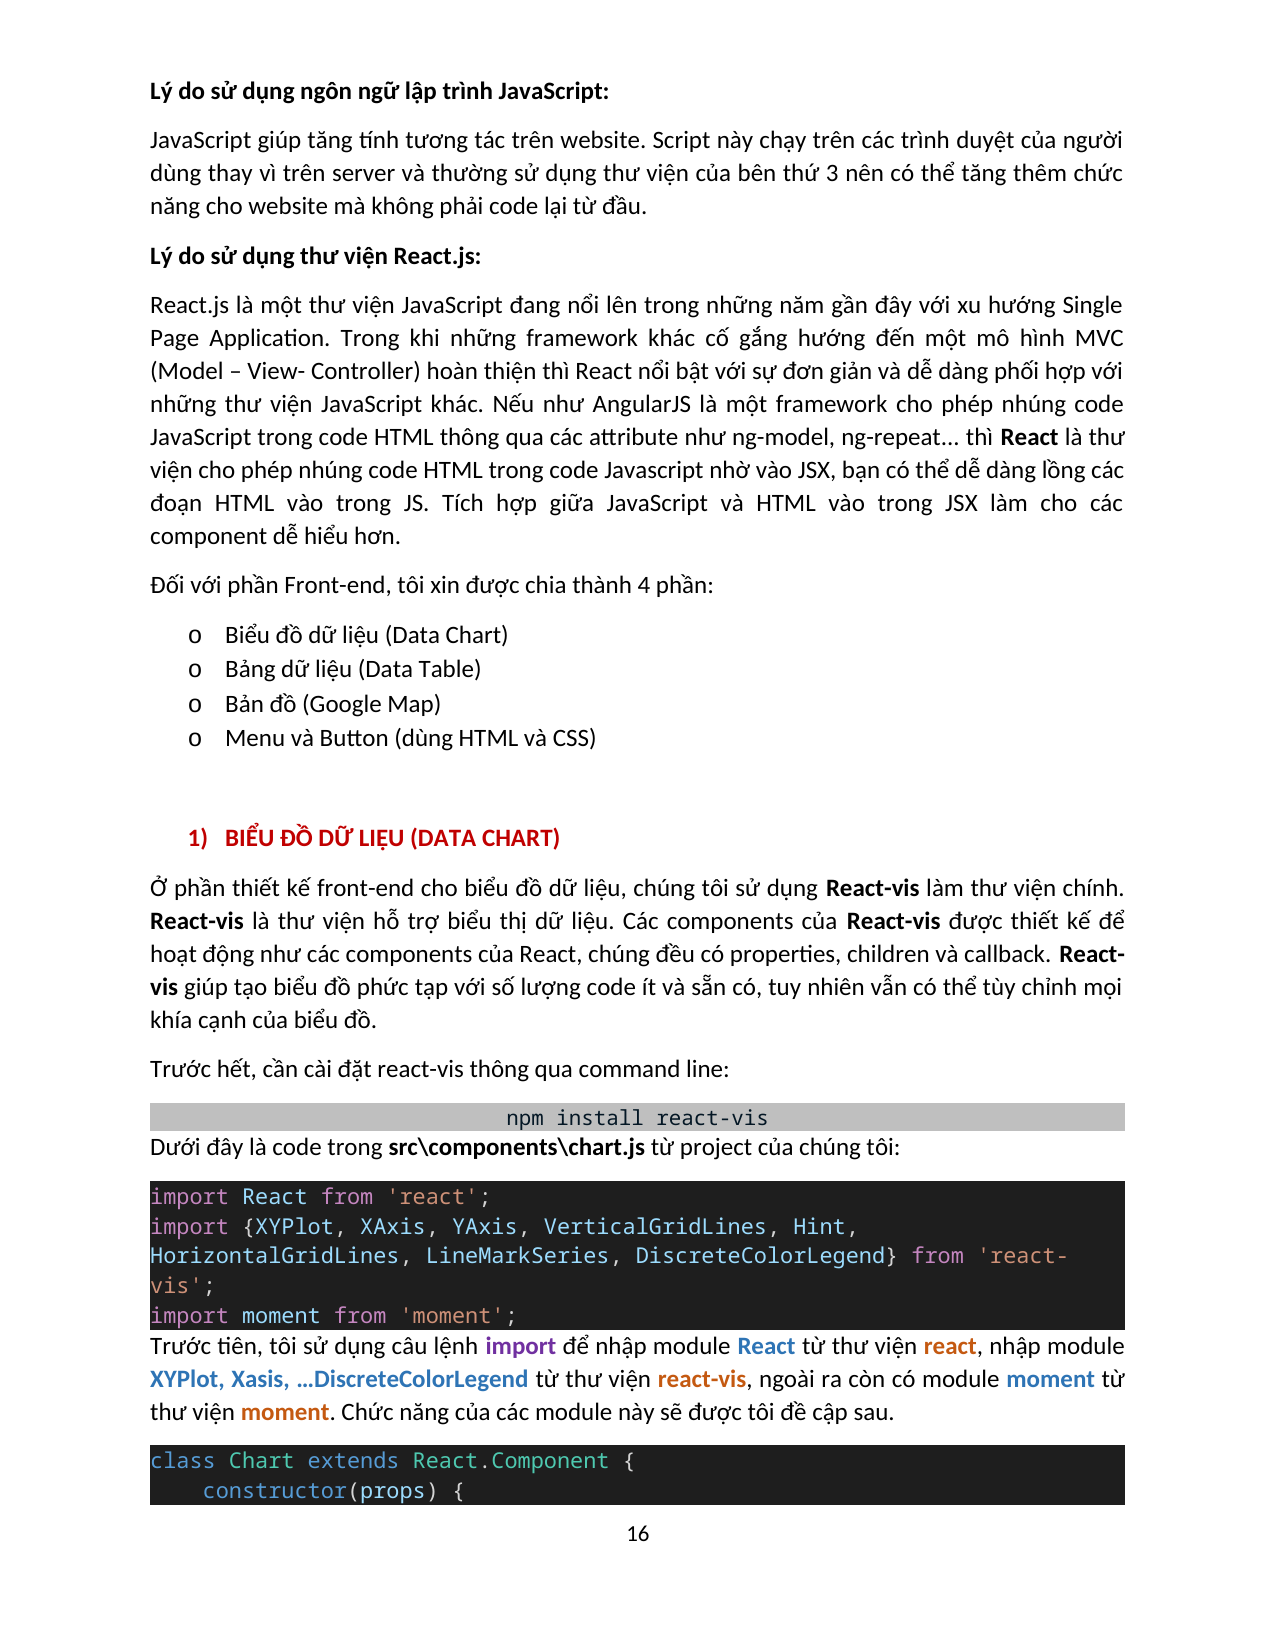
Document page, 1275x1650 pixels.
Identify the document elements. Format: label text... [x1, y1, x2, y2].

text import React from 'react'; [150, 1181, 1125, 1211]
text Dưới đây là code trong src\components\chart.js từ project của chúng tôi: [150, 1131, 1125, 1162]
text Trước hết, cần cài đặt react-vis thông qua command line: [150, 1053, 1125, 1084]
text Ở phần thiết kế front-end cho biểu đồ dữ liệu, chúng tôi sử dụng React-vis làm thư viện chính. React-vis là thư viện hỗ trợ biểu thị dữ liệu. Các components của React-vis được thiết kế để hoạt động như các components của React, chúng đều có properties, children và callback. React-vis giúp tạo biểu đồ phức tạp với số lượng code ít và sẵn có, tuy nhiên vẫn có thể tùy chỉnh mọi khía cạnh của biểu đồ. [150, 872, 1125, 1034]
text React.js là một thư viện JavaScript đang nổi lên trong những năm gần đây với xu hướng Single Page Application. Trong khi những framework khác cố gắng hướng đến một mô hình MVC (Model – View- Controller) hoàn thiện thì React nổi bật với sự đơn giản và dễ dàng phối hợp với những thư viện JavaScript khác. Nếu như AngularJS là một framework cho phép nhúng code JavaScript trong code HTML thông qua các attribute như ng-model, ng-repeat... thì React là thư viện cho phép nhúng code HTML trong code Javascript nhờ vào JSX, bạn có thể dễ dàng lồng các đoạn HTML vào trong JS. Tích hợp giữa JavaScript và HTML vào trong JSX làm cho các component dễ hiểu hơn. [150, 289, 1125, 551]
list Bảng dữ liệu (Data Table) [187, 653, 1125, 685]
text Lý do sử dụng ngôn ngữ lập trình JavaScript: [150, 75, 1125, 106]
text JavaScript giúp tăng tính tương tác trên website. Script này chạy trên các trình duyệt của người dùng thay vì trên server và thường sử dụng thư viện của bên thứ 3 nên có thể tăng thêm chức năng cho website mà không phải code lại từ đầu. [150, 124, 1125, 221]
list BIỂU ĐỒ DỮ LIỆU (DATA CHART) [187, 822, 1125, 853]
text Lý do sử dụng thư viện React.js: [150, 240, 1125, 271]
text constructor(props) { [150, 1475, 1125, 1505]
text npm install react-vis [150, 1103, 1125, 1131]
text Trước tiên, tôi sử dụng câu lệnh import để nhập module React từ thư viện react, nhập module XYPlot, Xasis, …DiscreteColorLegend từ thư viện react-vis, ngoài ra còn có module moment từ thư viện moment. Chức năng của các module này sẽ được tôi đề cập sau. [150, 1330, 1125, 1426]
text import moment from 'moment'; [150, 1300, 1125, 1330]
text Đối với phần Front-end, tôi xin được chia thành 4 phần: [150, 569, 1125, 600]
list Menu và Button (dùng HTML và CSS) [187, 722, 1125, 754]
list Bản đồ (Google Map) [187, 688, 1125, 719]
list Biểu đồ dữ liệu (Data Chart) [187, 619, 1125, 651]
text import {XYPlot, XAxis, YAxis, VerticalGridLines, Hint, HorizontalGridLines, LineMarkSeries, DiscreteColorLegend} from 'react-vis'; [150, 1211, 1125, 1300]
text class Chart extends React.Component { [150, 1445, 1125, 1475]
